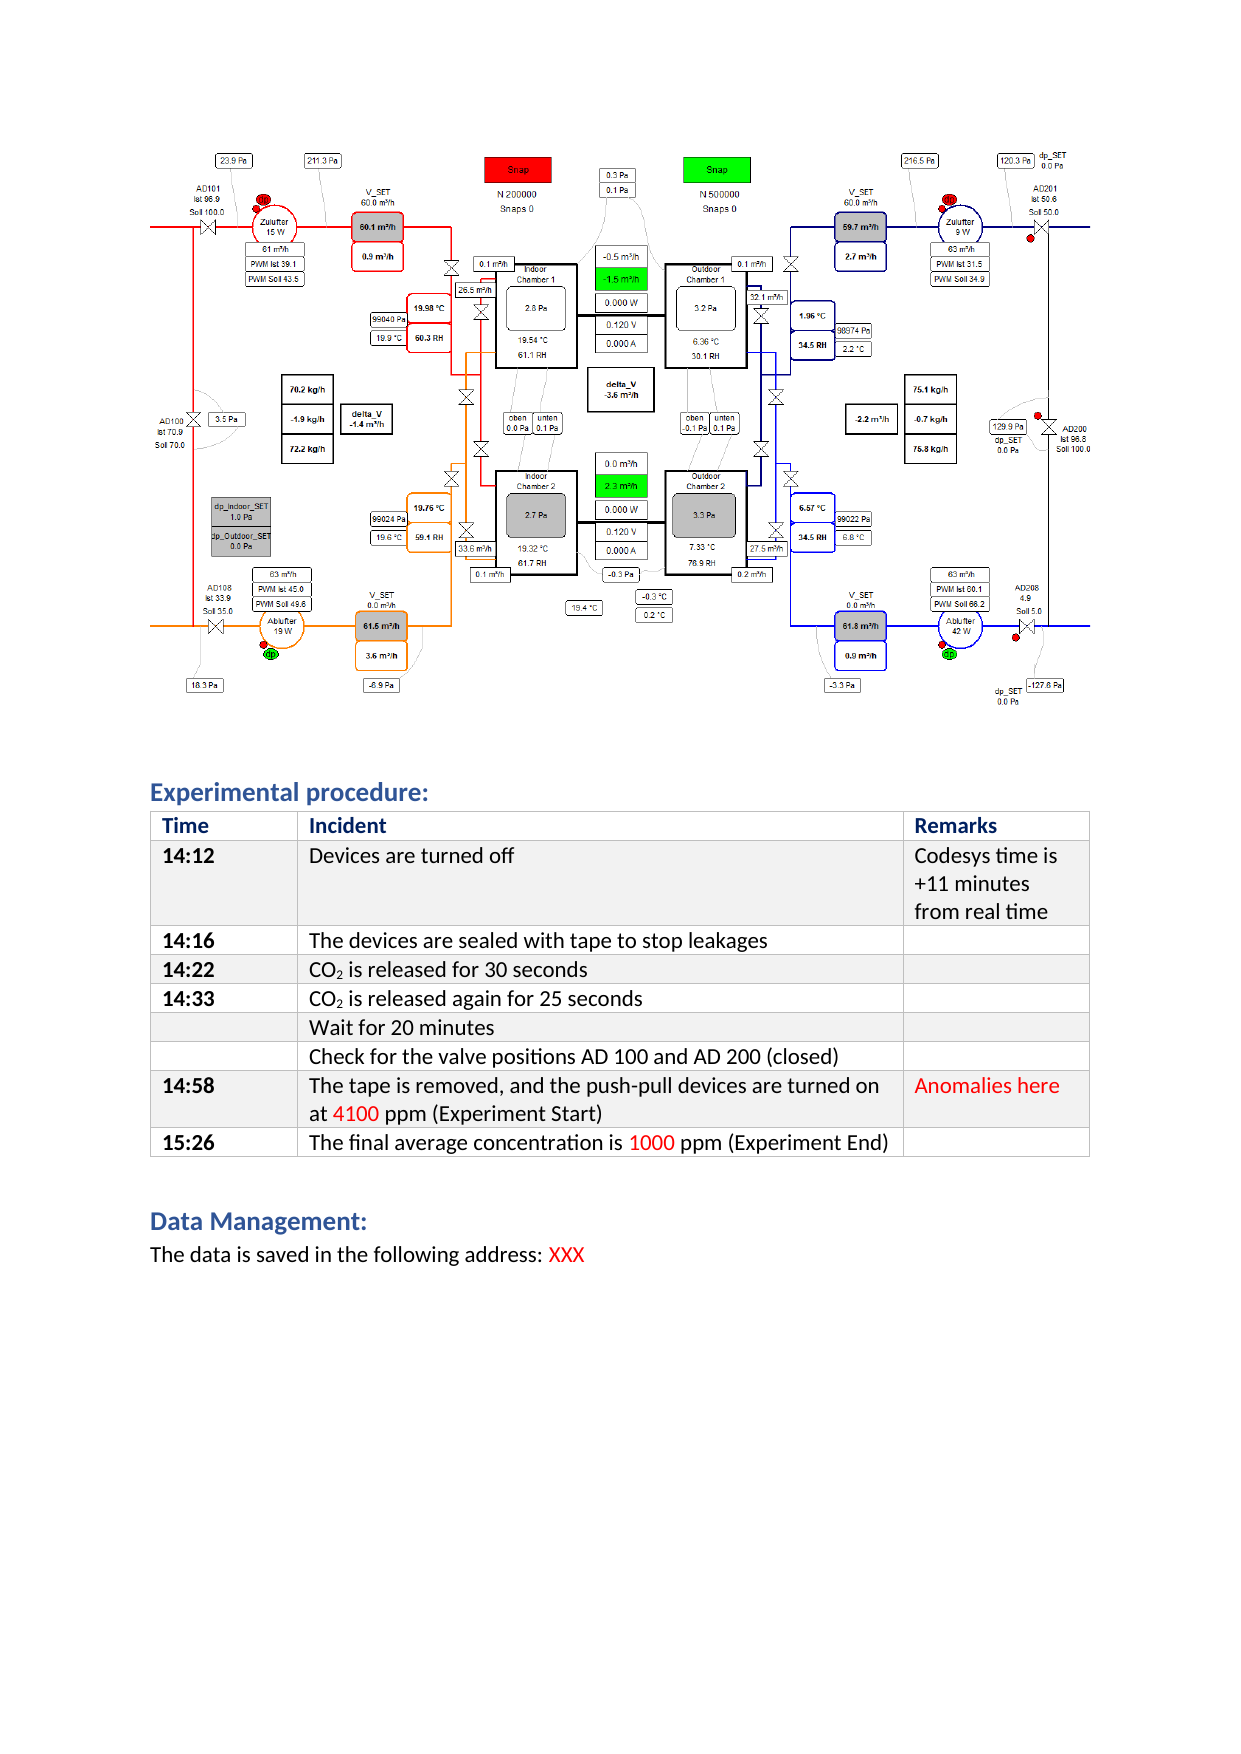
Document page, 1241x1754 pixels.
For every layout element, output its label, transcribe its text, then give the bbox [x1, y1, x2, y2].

text The data is saved in the following address: XXX [150, 1240, 1090, 1268]
table_cell 14:16 [151, 926, 297, 954]
table_cell [904, 1042, 1089, 1070]
table_cell CO2 is released again for 25 seconds [298, 984, 903, 1012]
table_cell 15:26 [151, 1128, 297, 1156]
table_cell The final average concentration is 1000 ppm (Experiment End) [298, 1128, 903, 1156]
table_cell [904, 1013, 1089, 1041]
table_cell Codesys time is +11 minutes from real time [904, 841, 1089, 925]
table_cell [904, 984, 1089, 1012]
subtitle Data Management: [150, 1204, 1090, 1237]
table_cell [151, 1042, 297, 1070]
table_cell 14:22 [151, 955, 297, 983]
table_cell The devices are sealed with tape to stop leakages [298, 926, 903, 954]
table_cell Wait for 20 minutes [298, 1013, 903, 1041]
table_cell [904, 1128, 1089, 1156]
subtitle Experimental procedure: [150, 775, 1090, 808]
table_cell CO2 is released for 30 seconds [298, 955, 903, 983]
picture [150, 150, 1091, 710]
table_cell [904, 955, 1089, 983]
table_cell Devices are turned off [298, 841, 903, 925]
table_cell [904, 926, 1089, 954]
table_header Remarks [904, 812, 1089, 840]
table_cell [151, 1013, 297, 1041]
table_header Time [151, 812, 297, 840]
table_cell The tape is removed, and the push-pull devices are turned on at 4100 ppm (Experiment Start) [298, 1071, 903, 1127]
table_header Incident [298, 812, 903, 840]
table_cell 14:33 [151, 984, 297, 1012]
table_cell Anomalies here [904, 1071, 1089, 1127]
table_cell 14:58 [151, 1071, 297, 1127]
table_cell 14:12 [151, 841, 297, 925]
table_cell Check for the valve positions AD 100 and AD 200 (closed) [298, 1042, 903, 1070]
